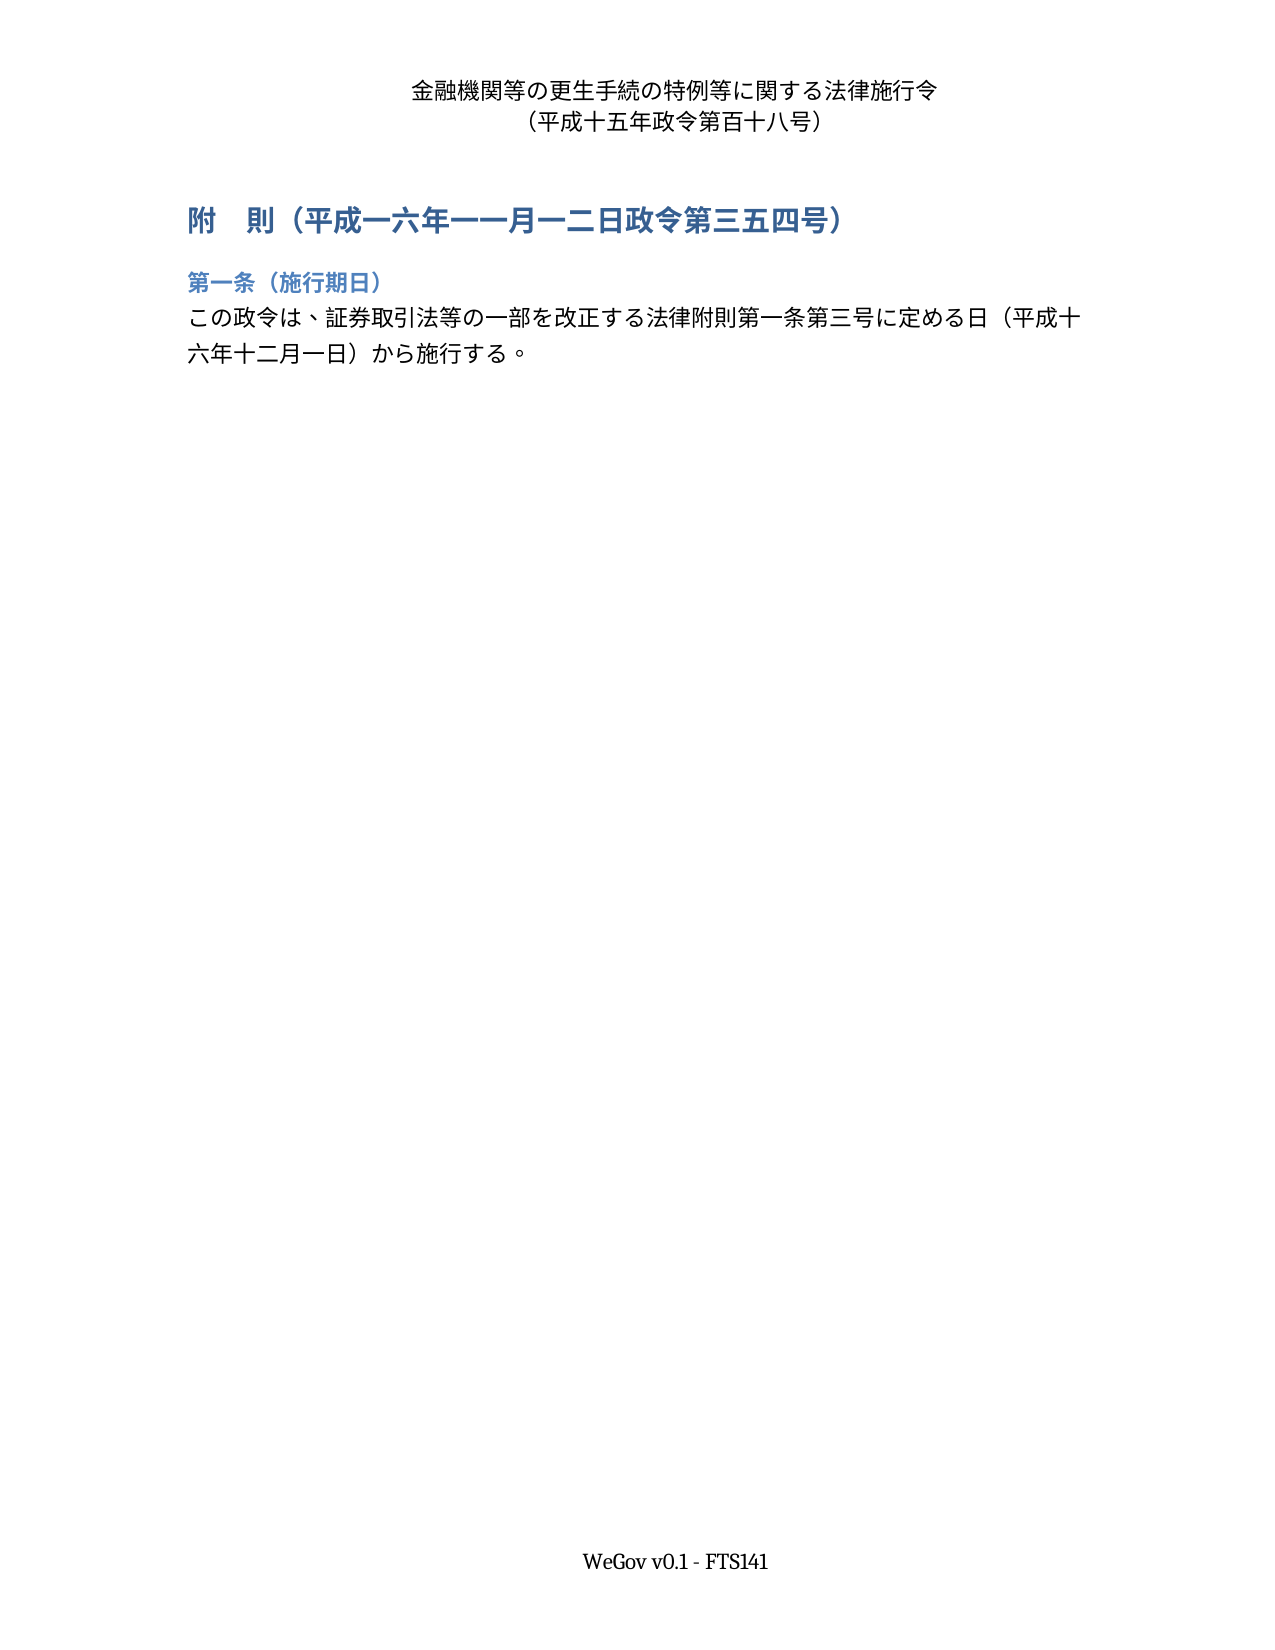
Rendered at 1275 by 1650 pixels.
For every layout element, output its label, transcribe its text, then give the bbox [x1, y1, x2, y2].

text この政令は、証券取引法等の一部を改正する法律附則第一条第三号に定める日（平成十六年十二月一日）から施行する。 [187, 302, 1087, 369]
subtitle 第一条（施行期日） [187, 266, 1087, 298]
subtitle 附 則（平成一六年一一月一二日政令第三五四号） [187, 200, 1087, 240]
